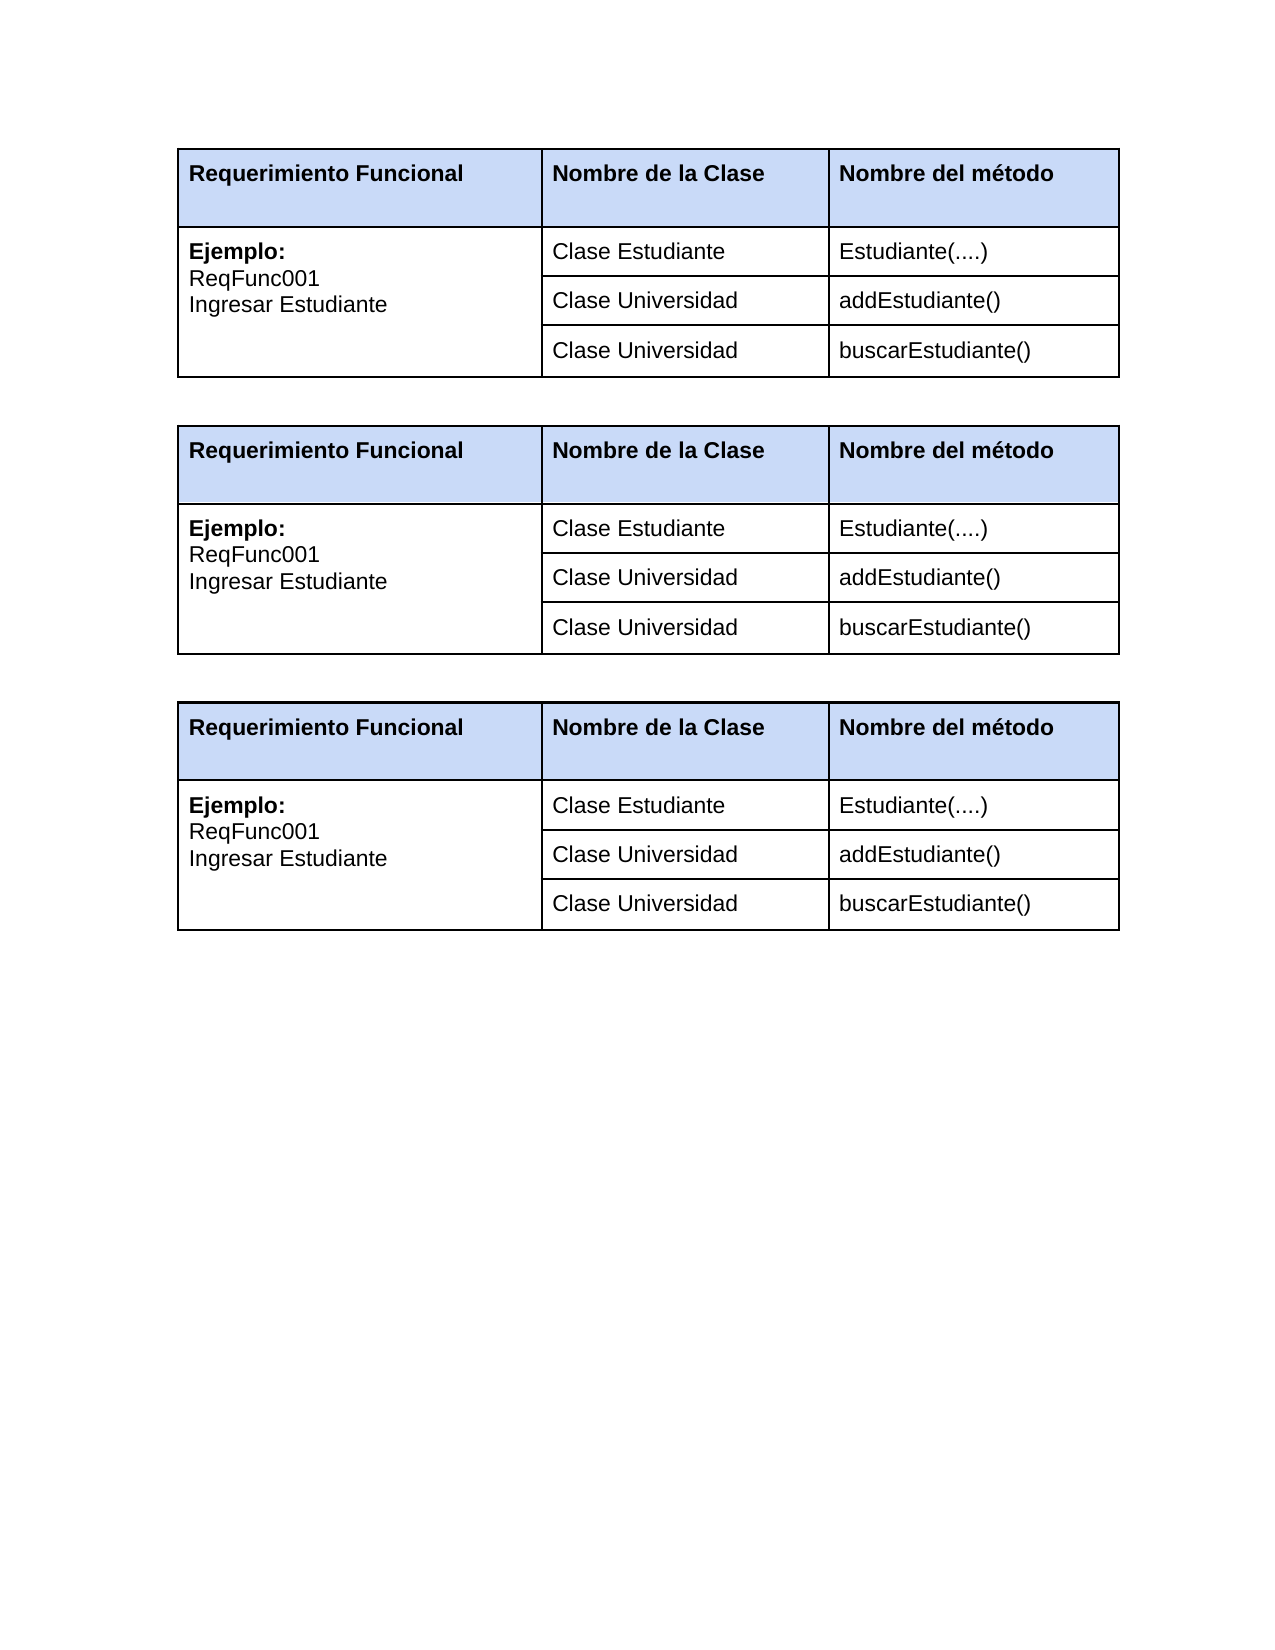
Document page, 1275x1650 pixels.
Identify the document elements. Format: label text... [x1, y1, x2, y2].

table_cell Estudiante(....) [830, 228, 1118, 275]
table_cell addEstudiante() [830, 554, 1118, 601]
table_cell buscarEstudiante() [830, 326, 1118, 376]
table_header Nombre de la Clase [543, 427, 828, 502]
table_header Nombre del método [830, 150, 1118, 226]
table_header Requerimiento Funcional [179, 704, 541, 779]
table_cell Clase Universidad [543, 326, 828, 376]
table_header Requerimiento Funcional [179, 150, 541, 226]
table_header Nombre de la Clase [543, 150, 828, 226]
table_header Nombre de la Clase [543, 704, 828, 779]
table_cell addEstudiante() [830, 831, 1118, 878]
table_cell Estudiante(....) [830, 505, 1118, 552]
table_cell Ejemplo: ReqFunc001 Ingresar Estudiante [179, 228, 541, 376]
table_cell Clase Universidad [543, 831, 828, 878]
table_header Nombre del método [830, 704, 1118, 779]
table_cell addEstudiante() [830, 277, 1118, 324]
table_cell Clase Estudiante [543, 781, 828, 829]
table_cell buscarEstudiante() [830, 880, 1118, 929]
table_cell Clase Estudiante [543, 505, 828, 552]
table_cell Clase Universidad [543, 880, 828, 929]
table_cell Clase Universidad [543, 277, 828, 324]
table_cell Ejemplo: ReqFunc001 Ingresar Estudiante [179, 781, 541, 929]
table_header Requerimiento Funcional [179, 427, 541, 502]
table_cell Ejemplo: ReqFunc001 Ingresar Estudiante [179, 505, 541, 652]
table_cell buscarEstudiante() [830, 603, 1118, 652]
table_cell Clase Estudiante [543, 228, 828, 275]
table_cell Clase Universidad [543, 603, 828, 652]
table_header Nombre del método [830, 427, 1118, 502]
table_cell Clase Universidad [543, 554, 828, 601]
table_cell Estudiante(....) [830, 781, 1118, 829]
